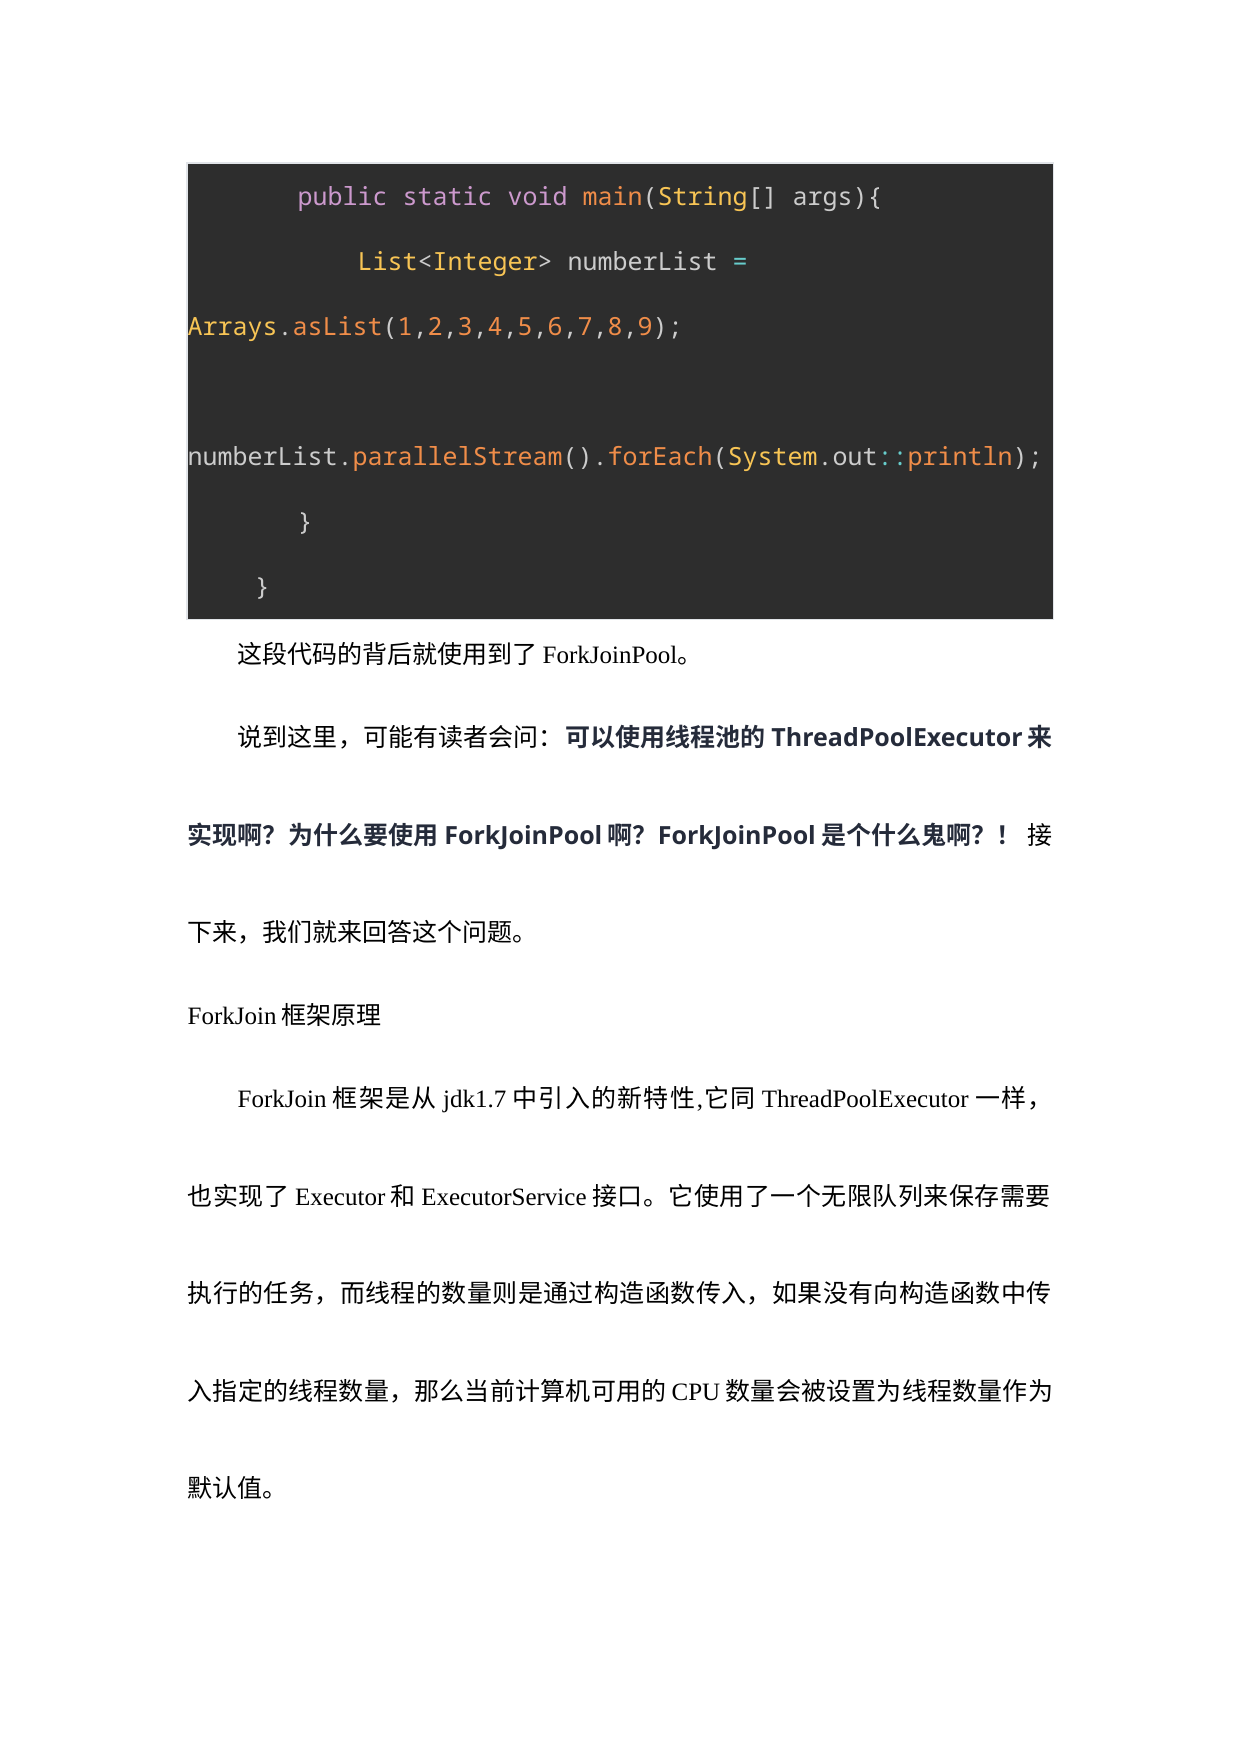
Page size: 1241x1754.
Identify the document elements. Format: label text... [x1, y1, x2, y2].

text List<Integer> numberList = Arrays.asList(1,2,3,4,5,6,7,8,9); [188, 228, 1053, 358]
text 这段代码的背后就使用到了ForkJoinPool。 [187, 620, 1053, 685]
text numberList.parallelStream().forEach(System.out::println); [188, 358, 1053, 488]
text public static void main(String[] args){ [188, 164, 1053, 228]
text 说到这里，可能有读者会问：可以使用线程池的ThreadPoolExecutor来实现啊？为什么要使用ForkJoinPool啊？ForkJoinPool是个什么鬼啊？！ 接下来，我们就来回答这个问题。 [187, 703, 1053, 963]
text } [188, 552, 1053, 619]
text ForkJoin框架是从jdk1.7中引入的新特性,它同ThreadPoolExecutor一样，也实现了Executor和ExecutorService接口。它使用了一个无限队列来保存需要执行的任务，而线程的数量则是通过构造函数传入，如果没有向构造函数中传入指定的线程数量，那么当前计算机可用的CPU数量会被设置为线程数量作为默认值。 [187, 1064, 1053, 1519]
text ForkJoin框架原理 [187, 981, 1053, 1046]
text } [188, 488, 1053, 552]
